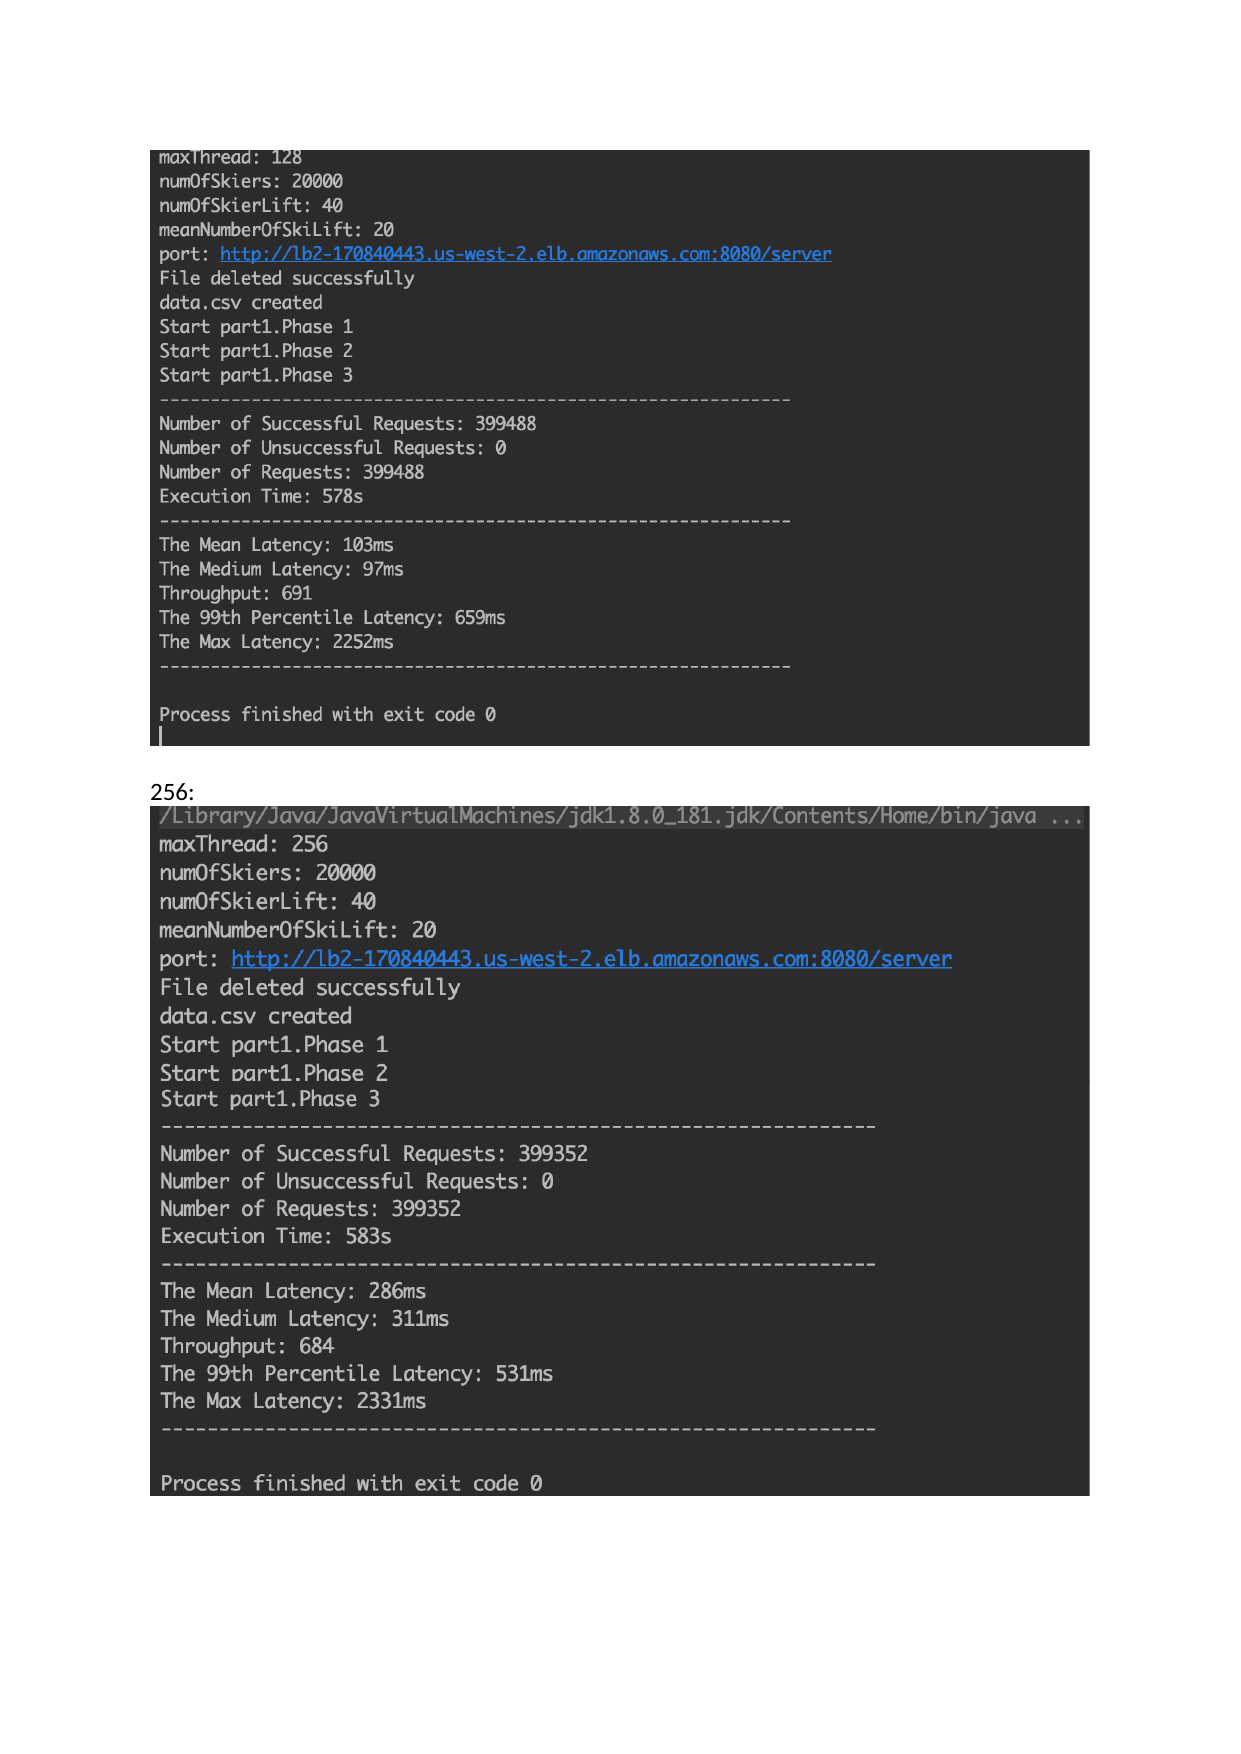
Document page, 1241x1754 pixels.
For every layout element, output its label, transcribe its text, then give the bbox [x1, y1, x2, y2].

picture [150, 150, 1090, 746]
picture [150, 806, 1090, 1496]
text 256: [150, 776, 1090, 806]
